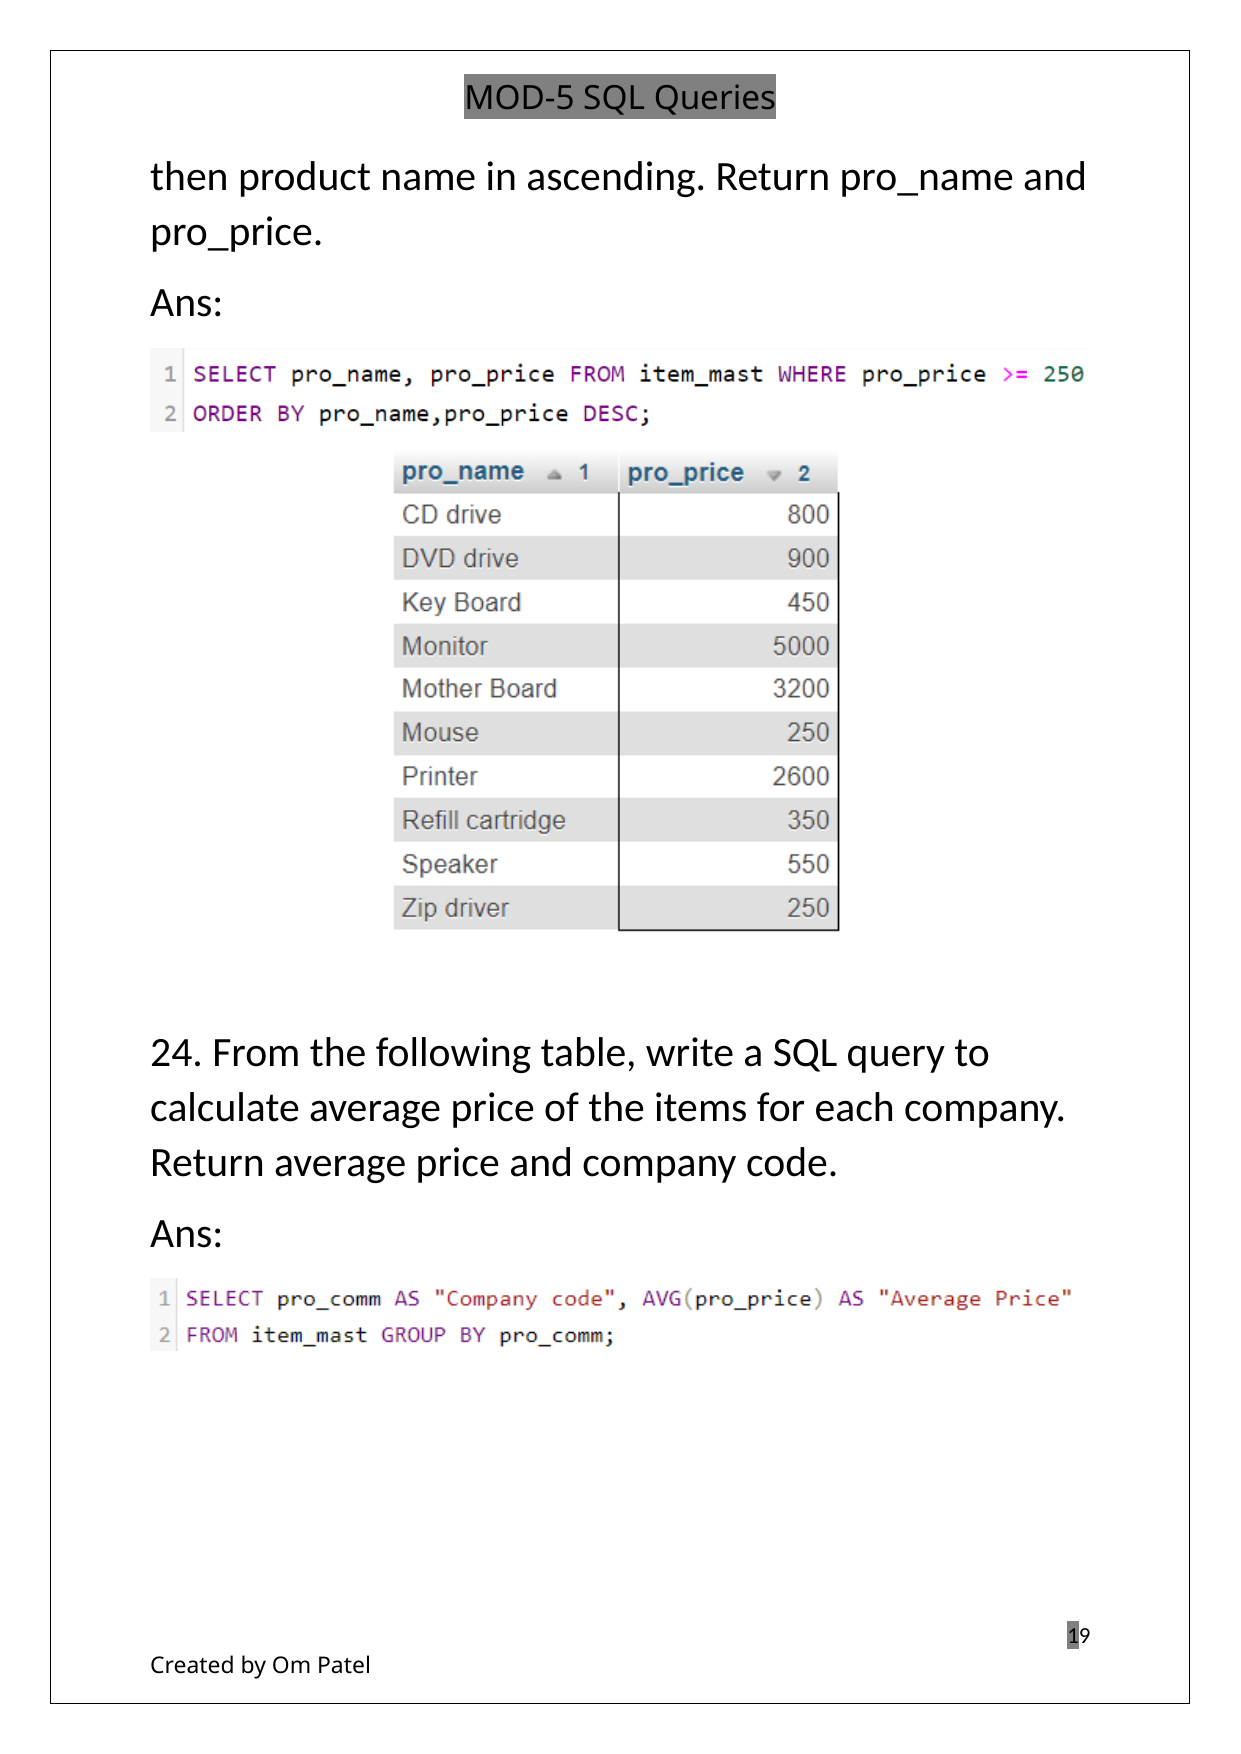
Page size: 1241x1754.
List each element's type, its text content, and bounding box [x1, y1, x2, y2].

picture [150, 348, 1091, 432]
picture [150, 1278, 1091, 1351]
text Ans: [150, 276, 1090, 327]
text 24. From the following table, write a SQL query to calculate average price of the items for each company. Return average price and company code. [150, 1026, 1090, 1186]
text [150, 150, 1090, 256]
picture [392, 451, 849, 936]
text Ans: [150, 1207, 1090, 1258]
